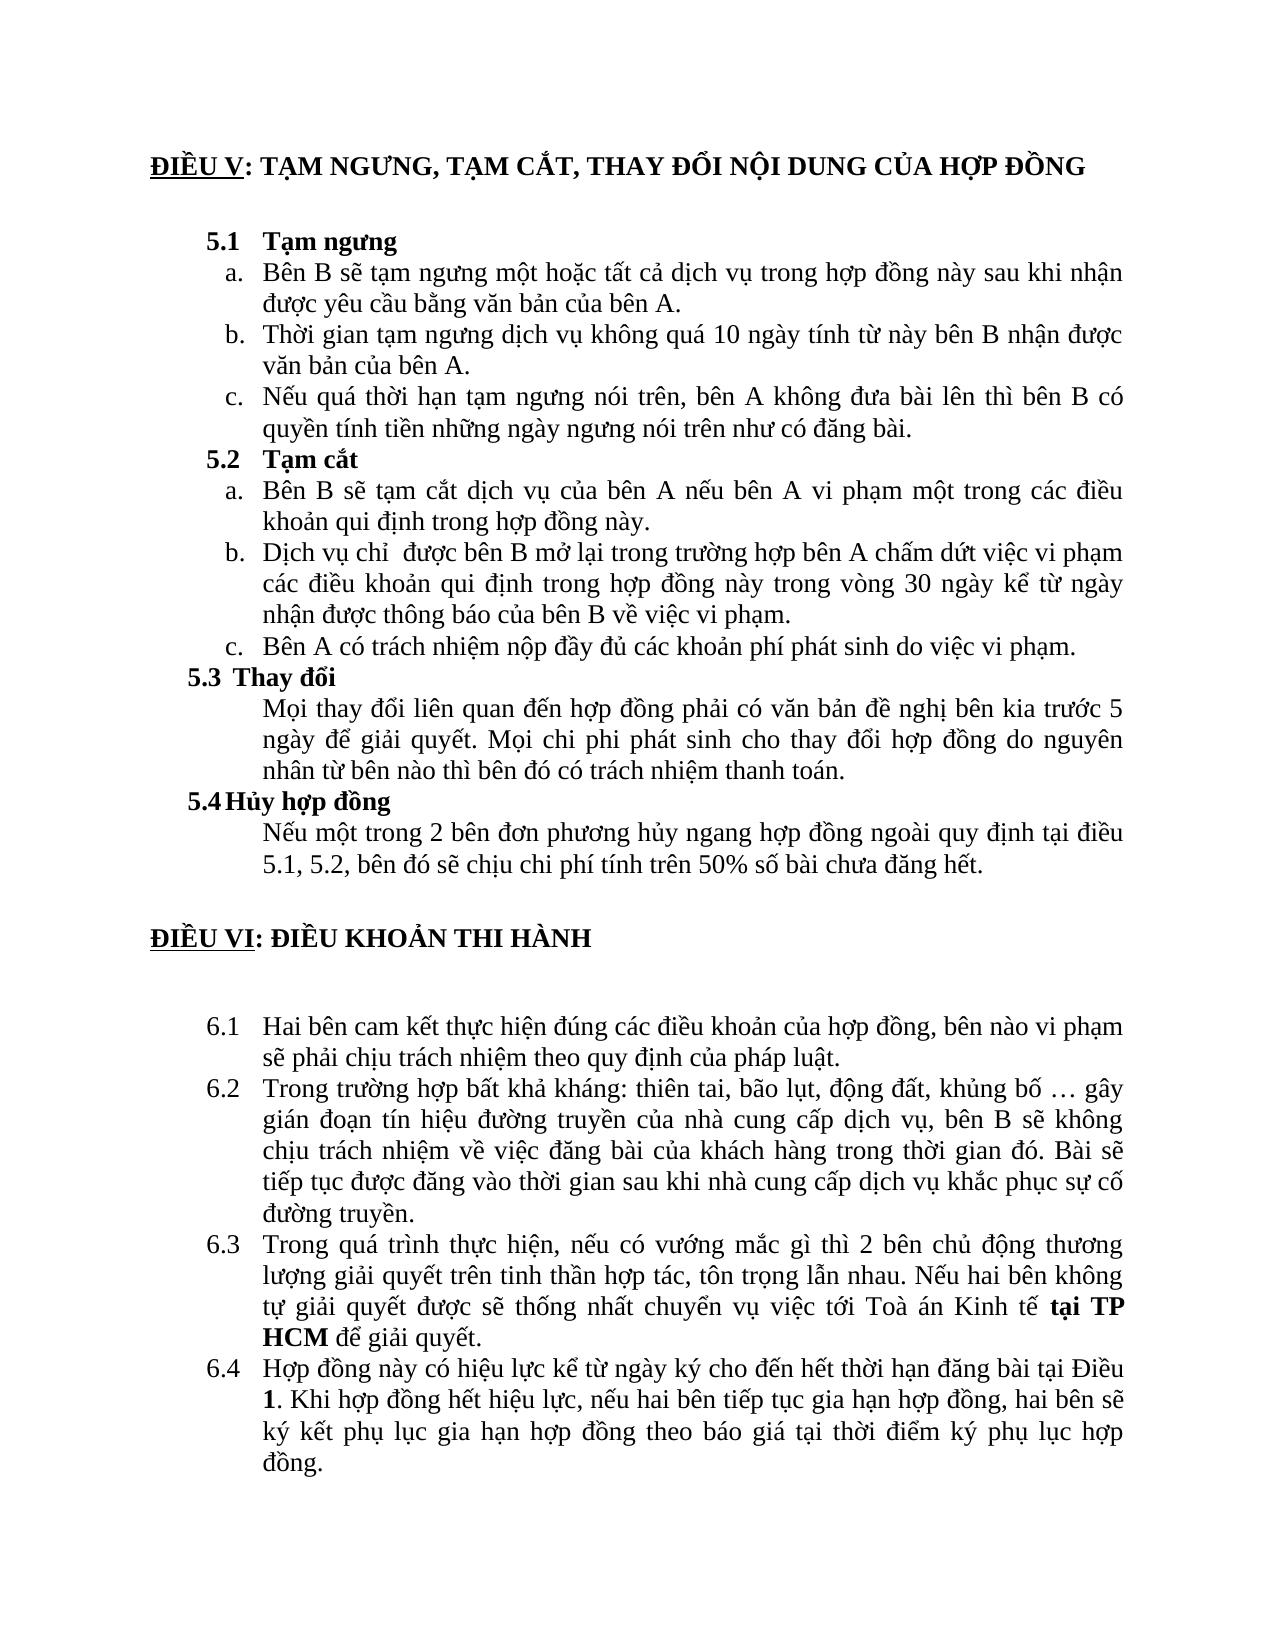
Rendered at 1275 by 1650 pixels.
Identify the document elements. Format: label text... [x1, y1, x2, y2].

list Bên B sẽ tạm ngưng một hoặc tất cả dịch vụ trong hợp đồng này sau khi nhận được yêu cầu bằng văn bản của bên A. [225, 256, 1125, 318]
text Nếu một trong 2 bên đơn phương hủy ngang hợp đồng ngoài quy định tại điều 5.1, 5.2, bên đó sẽ chịu chi phí tính trên 50% số bài chưa đăng hết. [262, 817, 1125, 879]
text ĐIỀU V: TẠM NGƯNG, TẠM CẮT, THAY ĐỔI NỘI DUNG CỦA HỢP ĐỒNG [150, 150, 1125, 181]
text Mọi thay đổi liên quan đến hợp đồng phải có văn bản đề nghị bên kia trước 5 ngày để giải quyết. Mọi chi phi phát sinh cho thay đổi hợp đồng do nguyên nhân từ bên nào thì bên đó có trách nhiệm thanh toán. [262, 692, 1125, 785]
list Hợp đồng này có hiệu lực kể từ ngày ký cho đến hết thời hạn đăng bài tại Điều 1. Khi hợp đồng hết hiệu lực, nếu hai bên tiếp tục gia hạn hợp đồng, hai bên sẽ ký kết phụ lục gia hạn hợp đồng theo báo giá tại thời điểm ký phụ lục hợp đồng. [206, 1352, 1125, 1477]
list Nếu quá thời hạn tạm ngưng nói trên, bên A không đưa bài lên thì bên B có quyền tính tiền những ngày ngưng nói trên như có đăng bài. [225, 381, 1125, 443]
list Bên B sẽ tạm cắt dịch vụ của bên A nếu bên A vi phạm một trong các điều khoản qui định trong hợp đồng này. [225, 474, 1125, 536]
list Dịch vụ chỉ được bên B mở lại trong trường hợp bên A chấm dứt việc vi phạm các điều khoản qui định trong hợp đồng này trong vòng 30 ngày kể từ ngày nhận được thông báo của bên B về việc vi phạm. [225, 536, 1125, 630]
list Tạm cắt [206, 443, 1125, 474]
list Hủy hợp đồng [187, 785, 1125, 817]
list Bên A có trách nhiệm nộp đầy đủ các khoản phí phát sinh do việc vi phạm. [225, 630, 1125, 661]
list Tạm ngưng [206, 225, 1125, 256]
list Thời gian tạm ngưng dịch vụ không quá 10 ngày tính từ này bên B nhận được văn bản của bên A. [225, 318, 1125, 381]
text ĐIỀU VI: ĐIỀU KHOẢN THI HÀNH [150, 922, 1125, 954]
list Hai bên cam kết thực hiện đúng các điều khoản của hợp đồng, bên nào vi phạm sẽ phải chịu trách nhiệm theo quy định của pháp luật. [206, 1010, 1125, 1072]
list Trong quá trình thực hiện, nếu có vướng mắc gì thì 2 bên chủ động thương lượng giải quyết trên tinh thần hợp tác, tôn trọng lẫn nhau. Nếu hai bên không tự giải quyết được sẽ thống nhất chuyển vụ việc tới Toà án Kinh tế tại TP HCM để giải quyết. [206, 1228, 1125, 1352]
list Trong trường hợp bất khả kháng: thiên tai, bão lụt, động đất, khủng bố … gây gián đoạn tín hiệu đường truyền của nhà cung cấp dịch vụ, bên B sẽ không chịu trách nhiệm về việc đăng bài của khách hàng trong thời gian đó. Bài sẽ tiếp tục được đăng vào thời gian sau khi nhà cung cấp dịch vụ khắc phục sự cố đường truyền. [206, 1072, 1125, 1228]
list Thay đổi [187, 661, 1125, 692]
